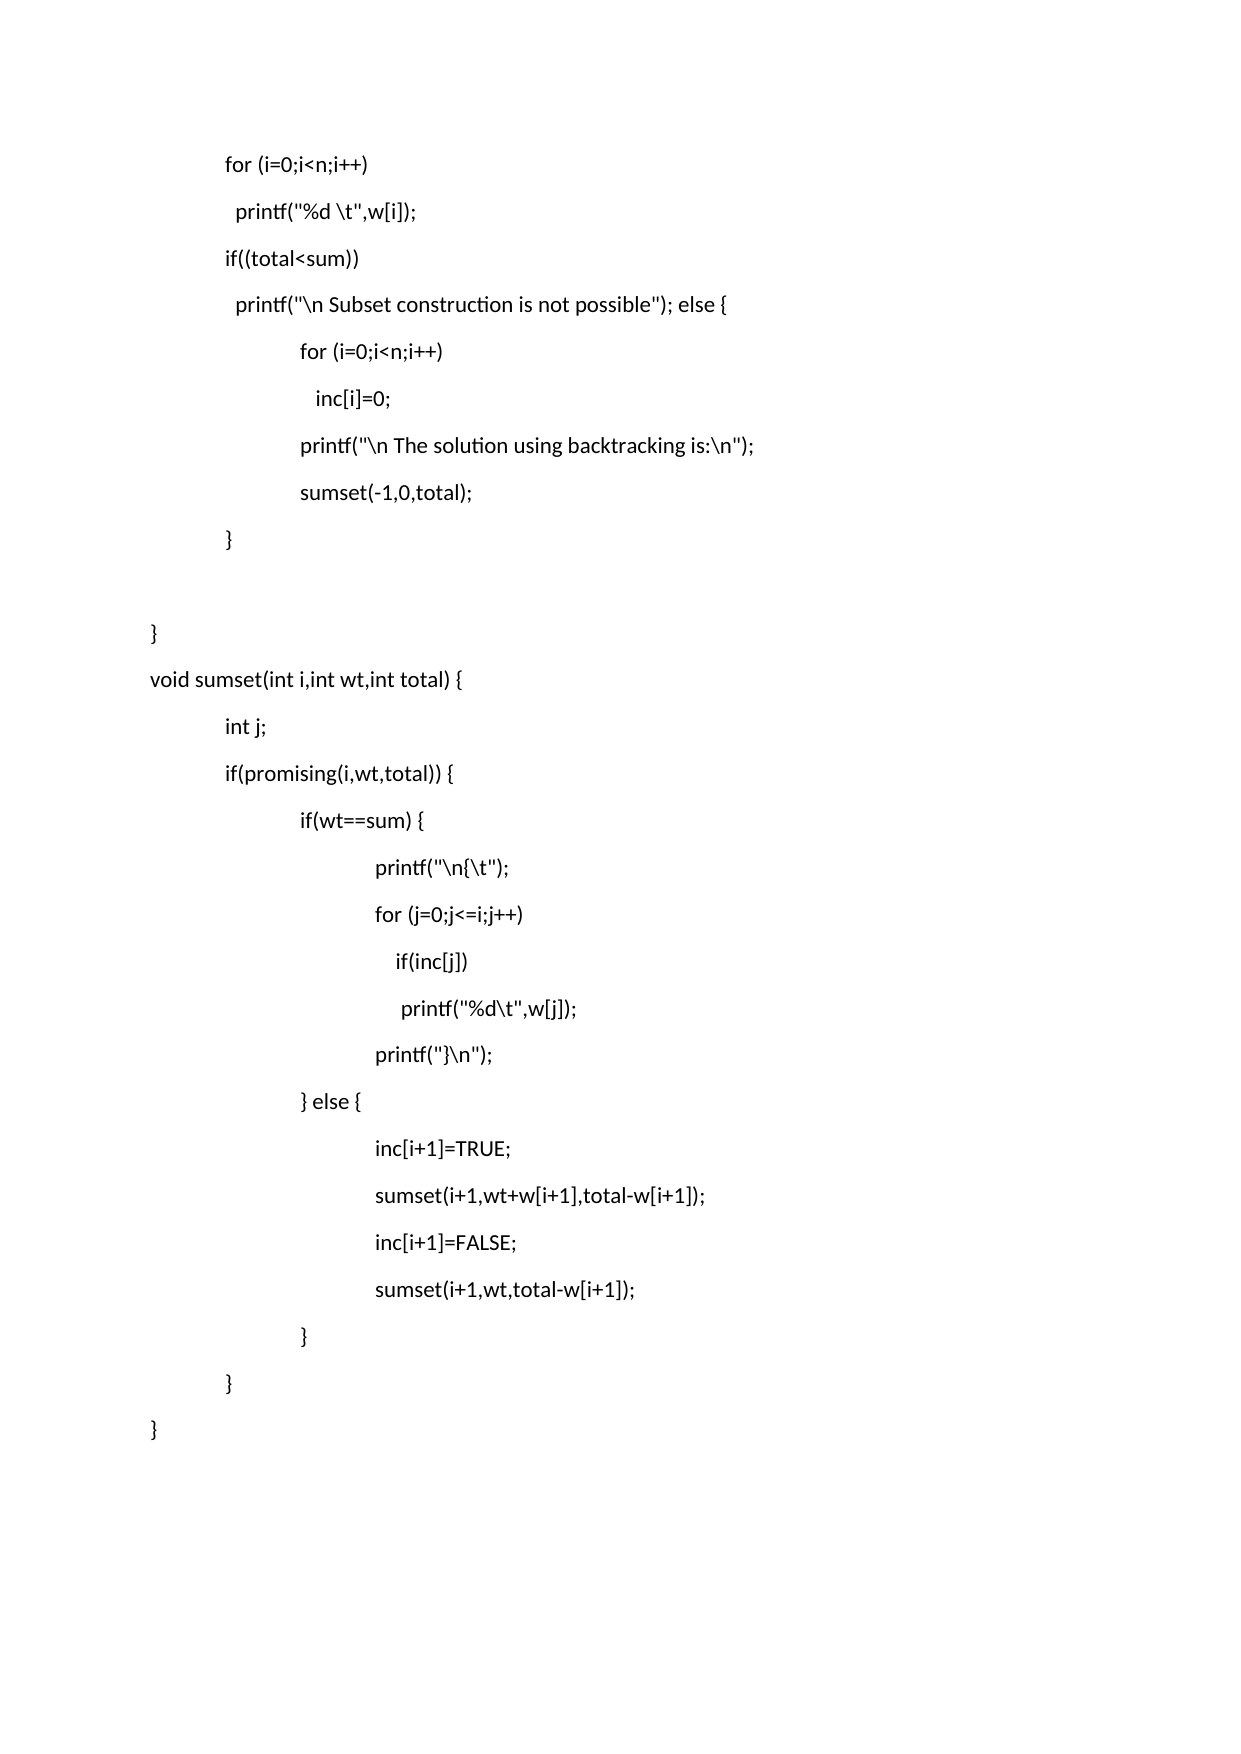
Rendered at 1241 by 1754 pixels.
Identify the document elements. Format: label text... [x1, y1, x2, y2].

text inc[i+1]=TRUE; [150, 1134, 1090, 1162]
text sumset(-1,0,total); [150, 478, 1090, 506]
text int j; [150, 712, 1090, 741]
text if((total<sum)) [150, 244, 1090, 272]
text printf("\n The solution using backtracking is:\n"); [150, 431, 1090, 459]
text } [150, 1416, 1090, 1444]
text printf("\n Subset construction is not possible"); else { [150, 291, 1090, 319]
text printf("\n{\t"); [150, 853, 1090, 881]
text for (j=0;j<=i;j++) [150, 900, 1090, 928]
text sumset(i+1,wt,total-w[i+1]); [150, 1275, 1090, 1303]
text if(inc[j]) [150, 947, 1090, 975]
text printf("%d \t",w[i]); [150, 197, 1090, 225]
text } [150, 1369, 1090, 1397]
text } else { [150, 1087, 1090, 1116]
text } [150, 1322, 1090, 1350]
text } [150, 619, 1090, 647]
text if(promising(i,wt,total)) { [150, 759, 1090, 787]
text for (i=0;i<n;i++) [150, 337, 1090, 366]
text for (i=0;i<n;i++) [150, 150, 1090, 178]
text sumset(i+1,wt+w[i+1],total-w[i+1]); [150, 1181, 1090, 1209]
text void sumset(int i,int wt,int total) { [150, 666, 1090, 694]
text printf("%d\t",w[j]); [150, 994, 1090, 1022]
text } [150, 525, 1090, 553]
text inc[i+1]=FALSE; [150, 1228, 1090, 1256]
text inc[i]=0; [150, 384, 1090, 412]
text printf("}\n"); [150, 1041, 1090, 1069]
text if(wt==sum) { [150, 806, 1090, 834]
